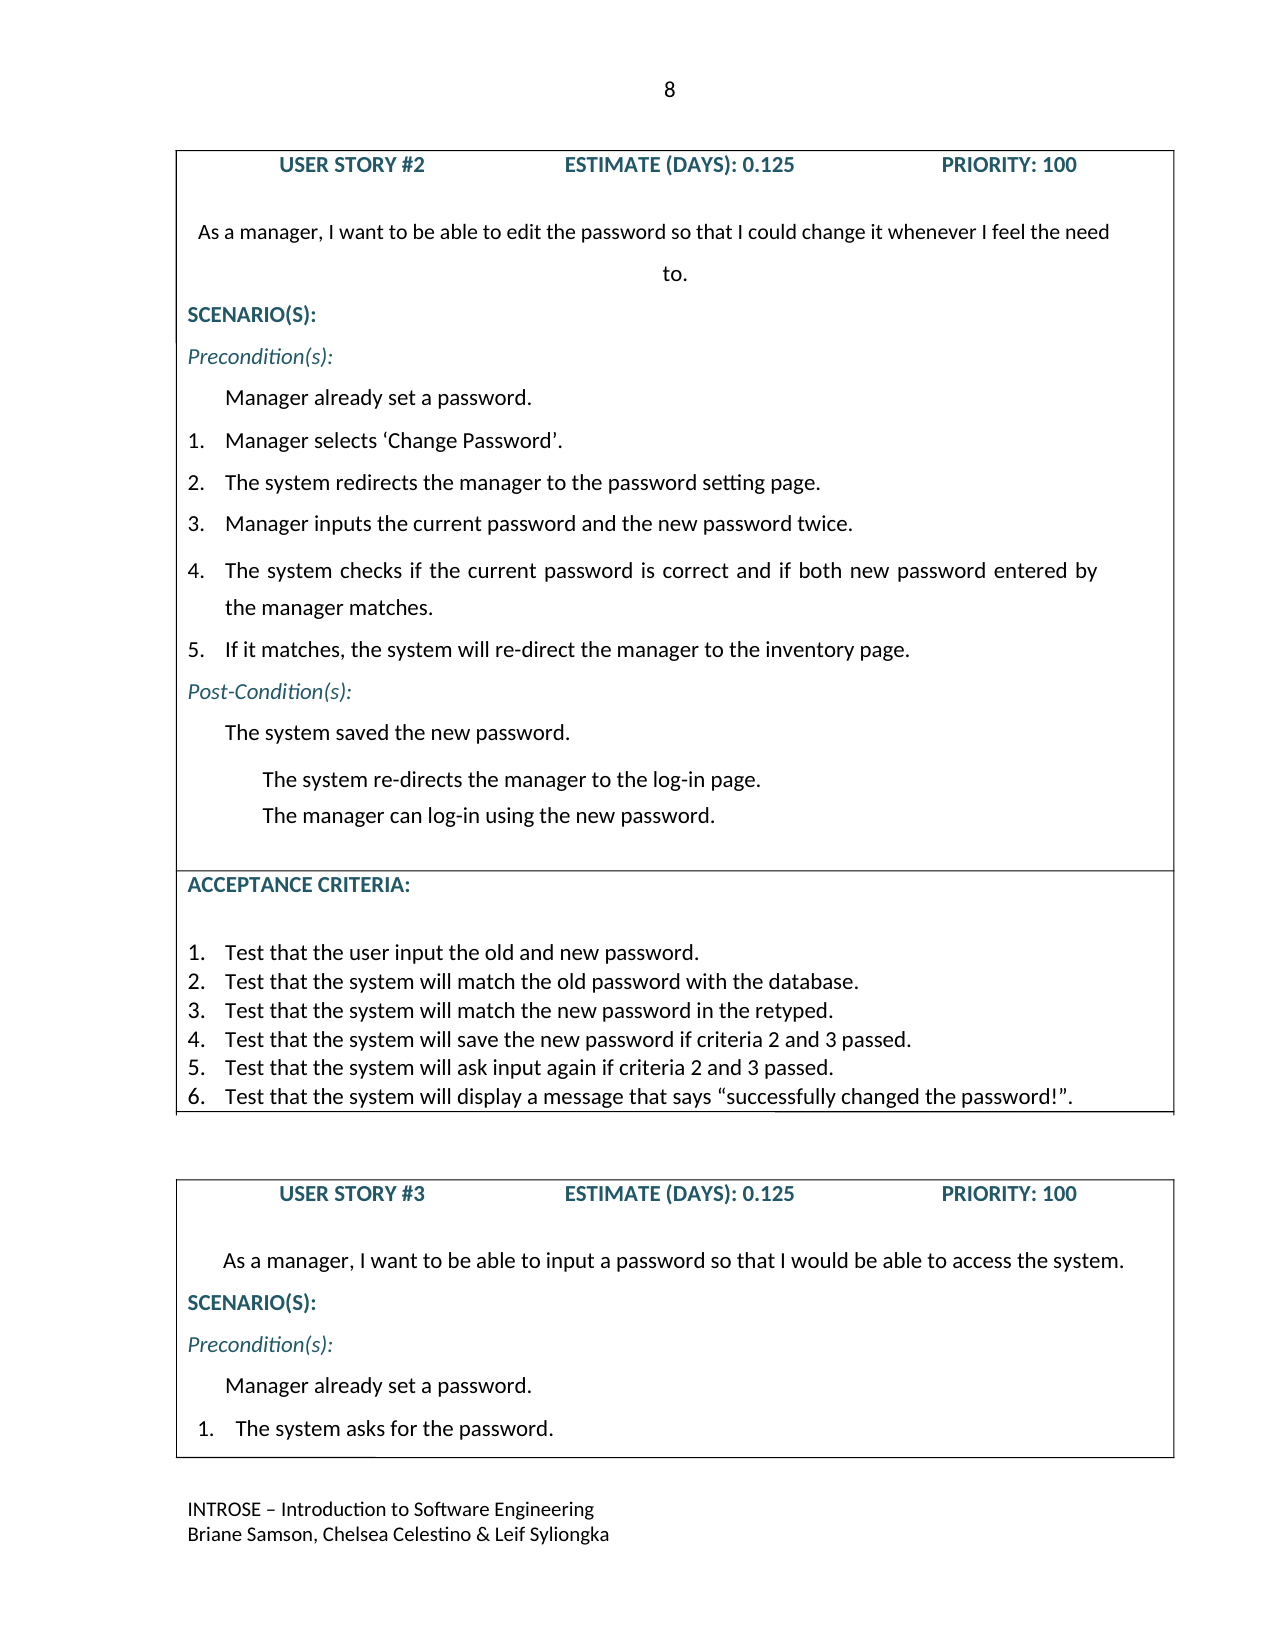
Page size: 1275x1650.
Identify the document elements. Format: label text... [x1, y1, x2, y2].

text As a manager, I want to be able to input a password so that I would be able to access the system. [223, 1246, 1152, 1274]
text SCENARIO(S): [187, 1288, 1152, 1316]
text Manager already set a password. [225, 383, 1152, 411]
list Test that the system will match the new password in the retyped. [187, 996, 1152, 1024]
text Post-Condition(s): [187, 677, 1152, 705]
text The system saved the new password. [225, 718, 1152, 746]
list Test that the user input the old and new password. [187, 937, 1152, 967]
text USER STORY #3 ESTIMATE (DAYS): 0.125 PRIORITY: 100 [279, 1179, 1152, 1207]
list The system checks if the current password is correct and if both new password entered by the manager matches. [187, 556, 1100, 621]
list The system redirects the manager to the password setting page. [187, 468, 1152, 496]
list Test that the system will ask input again if criteria 2 and 3 passed. [187, 1053, 1152, 1082]
text Manager already set a password. [225, 1371, 1152, 1399]
text USER STORY #2 ESTIMATE (DAYS): 0.125 PRIORITY: 100 [279, 150, 1152, 178]
text to. [662, 259, 1152, 287]
list Manager inputs the current password and the new password twice. [187, 509, 1152, 537]
list If it matches, the system will re-direct the manager to the inventory page. [187, 635, 1152, 663]
text SCENARIO(S): [187, 301, 1152, 328]
list Manager selects ‘Change Password’. [187, 426, 1152, 454]
text ACCEPTANCE CRITERIA: [187, 871, 1152, 898]
text As a manager, I want to be able to edit the password so that I could change it whenever I feel the need [198, 218, 1152, 245]
text Precondition(s): [187, 1331, 1152, 1358]
list Test that the system will display a message that says “successfully changed the password!”. [187, 1082, 1152, 1110]
list Test that the system will match the old password with the database. [187, 967, 1152, 995]
list The system asks for the password. [197, 1414, 1152, 1442]
list Test that the system will save the new password if criteria 2 and 3 passed. [187, 1024, 1152, 1053]
text The system re-directs the manager to the log-in page. The manager can log-in using the new password. [262, 765, 762, 829]
text Precondition(s): [187, 343, 1152, 370]
